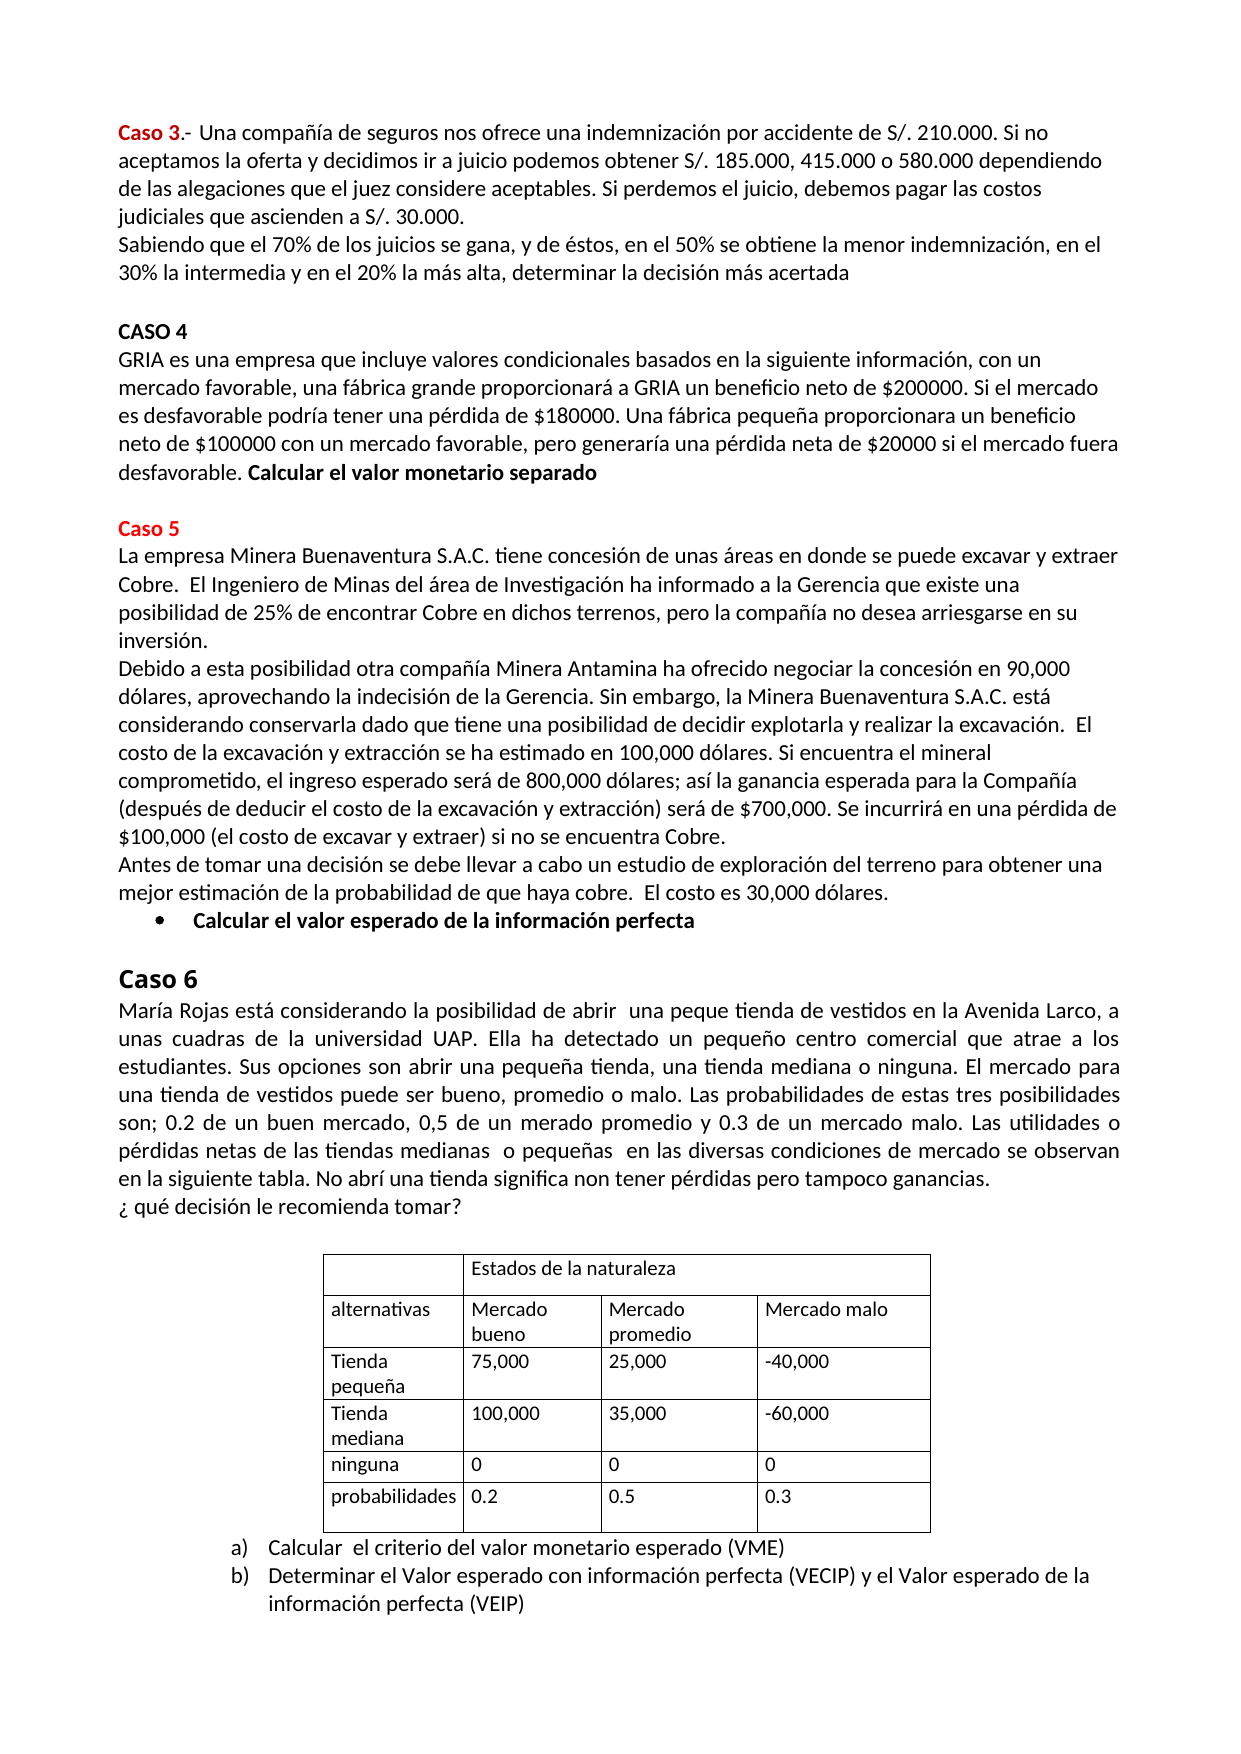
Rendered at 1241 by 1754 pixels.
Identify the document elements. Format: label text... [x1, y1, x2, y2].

table_header [324, 1255, 463, 1295]
table_cell probabilidades [324, 1483, 463, 1532]
text GRIA es una empresa que incluye valores condicionales basados en la siguiente información, con un mercado favorable, una fábrica grande proporcionará a GRIA un beneficio neto de $200000. Si el mercado es desfavorable podría tener una pérdida de $180000. Una fábrica pequeña proporcionara un beneficio neto de $100000 con un mercado favorable, pero generaría una pérdida neta de $20000 si el mercado fuera desfavorable. Calcular el valor monetario separado [118, 346, 1122, 486]
table_cell 0 [464, 1452, 601, 1482]
table_cell 25,000 [602, 1348, 757, 1399]
table_cell 0.5 [602, 1483, 757, 1532]
text Debido a esta posibilidad otra compañía Minera Antamina ha ofrecido negociar la concesión en 90,000 dólares, aprovechando la indecisión de la Gerencia. Sin embargo, la Minera Buenaventura S.A.C. está considerando conservarla dado que tiene una posibilidad de decidir explotarla y realizar la excavación. El costo de la excavación y extracción se ha estimado en 100,000 dólares. Si encuentra el mineral comprometido, el ingreso esperado será de 800,000 dólares; así la ganancia esperada para la Compañía (después de deducir el costo de la excavación y extracción) será de $700,000. Se incurrirá en una pérdida de $100,000 (el costo de excavar y extraer) si no se encuentra Cobre. [118, 654, 1122, 850]
table_cell Tienda mediana [324, 1400, 463, 1451]
table_cell Mercado bueno [464, 1296, 601, 1347]
table_cell 0.3 [758, 1483, 930, 1532]
table_cell 0.2 [464, 1483, 601, 1532]
text María Rojas está considerando la posibilidad de abrir una peque tienda de vestidos en la Avenida Larco, a unas cuadras de la universidad UAP. Ella ha detectado un pequeño centro comercial que atrae a los estudiantes. Sus opciones son abrir una pequeña tienda, una tienda mediana o ninguna. El mercado para una tienda de vestidos puede ser bueno, promedio o malo. Las probabilidades de estas tres posibilidades son; 0.2 de un buen mercado, 0,5 de un merado promedio y 0.3 de un mercado malo. Las utilidades o pérdidas netas de las tiendas medianas o pequeñas en las diversas condiciones de mercado se observan en la siguiente tabla. No abrí una tienda significa non tener pérdidas pero tampoco ganancias. [118, 996, 1122, 1192]
text Sabiendo que el 70% de los juicios se gana, y de éstos, en el 50% se obtiene la menor indemnización, en el 30% la intermedia y en el 20% la más alta, determinar la decisión más acertada [118, 230, 1122, 286]
table_header Estados de la naturaleza [464, 1255, 930, 1295]
table_cell alternativas [324, 1296, 463, 1347]
list Calcular el valor esperado de la información perfecta [156, 906, 1122, 934]
text La empresa Minera Buenaventura S.A.C. tiene concesión de unas áreas en donde se puede excavar y extraer Cobre. El Ingeniero de Minas del área de Investigación ha informado a la Gerencia que existe una posibilidad de 25% de encontrar Cobre en dichos terrenos, pero la compañía no desea arriesgarse en su inversión. [118, 542, 1122, 654]
table_cell 75,000 [464, 1348, 601, 1399]
text Caso 5 [118, 514, 1122, 542]
list Calcular el criterio del valor monetario esperado (VME) [231, 1533, 1122, 1561]
table_cell Tienda pequeña [324, 1348, 463, 1399]
text Antes de tomar una decisión se debe llevar a cabo un estudio de exploración del terreno para obtener una mejor estimación de la probabilidad de que haya cobre. El costo es 30,000 dólares. [118, 850, 1122, 906]
table_cell 35,000 [602, 1400, 757, 1451]
text ¿ qué decisión le recomienda tomar? [118, 1192, 1122, 1220]
text CASO 4 [118, 317, 1122, 346]
text Caso 3.- Una compañía de seguros nos ofrece una indemnización por accidente de S/. 210.000. Si no aceptamos la oferta y decidimos ir a juicio podemos obtener S/. 185.000, 415.000 o 580.000 dependiendo de las alegaciones que el juez considere aceptables. Si perdemos el juicio, debemos pagar las costos judiciales que ascienden a S/. 30.000. [118, 118, 1122, 230]
table_cell Mercado promedio [602, 1296, 757, 1347]
table_cell ninguna [324, 1452, 463, 1482]
table_cell 0 [758, 1452, 930, 1482]
table_cell 100,000 [464, 1400, 601, 1451]
table_cell Mercado malo [758, 1296, 930, 1347]
table_cell -60,000 [758, 1400, 930, 1451]
list Determinar el Valor esperado con información perfecta (VECIP) y el Valor esperado de la información perfecta (VEIP) [231, 1561, 1122, 1617]
text Caso 6 [118, 962, 1122, 996]
table_cell -40,000 [758, 1348, 930, 1399]
table_cell 0 [602, 1452, 757, 1482]
